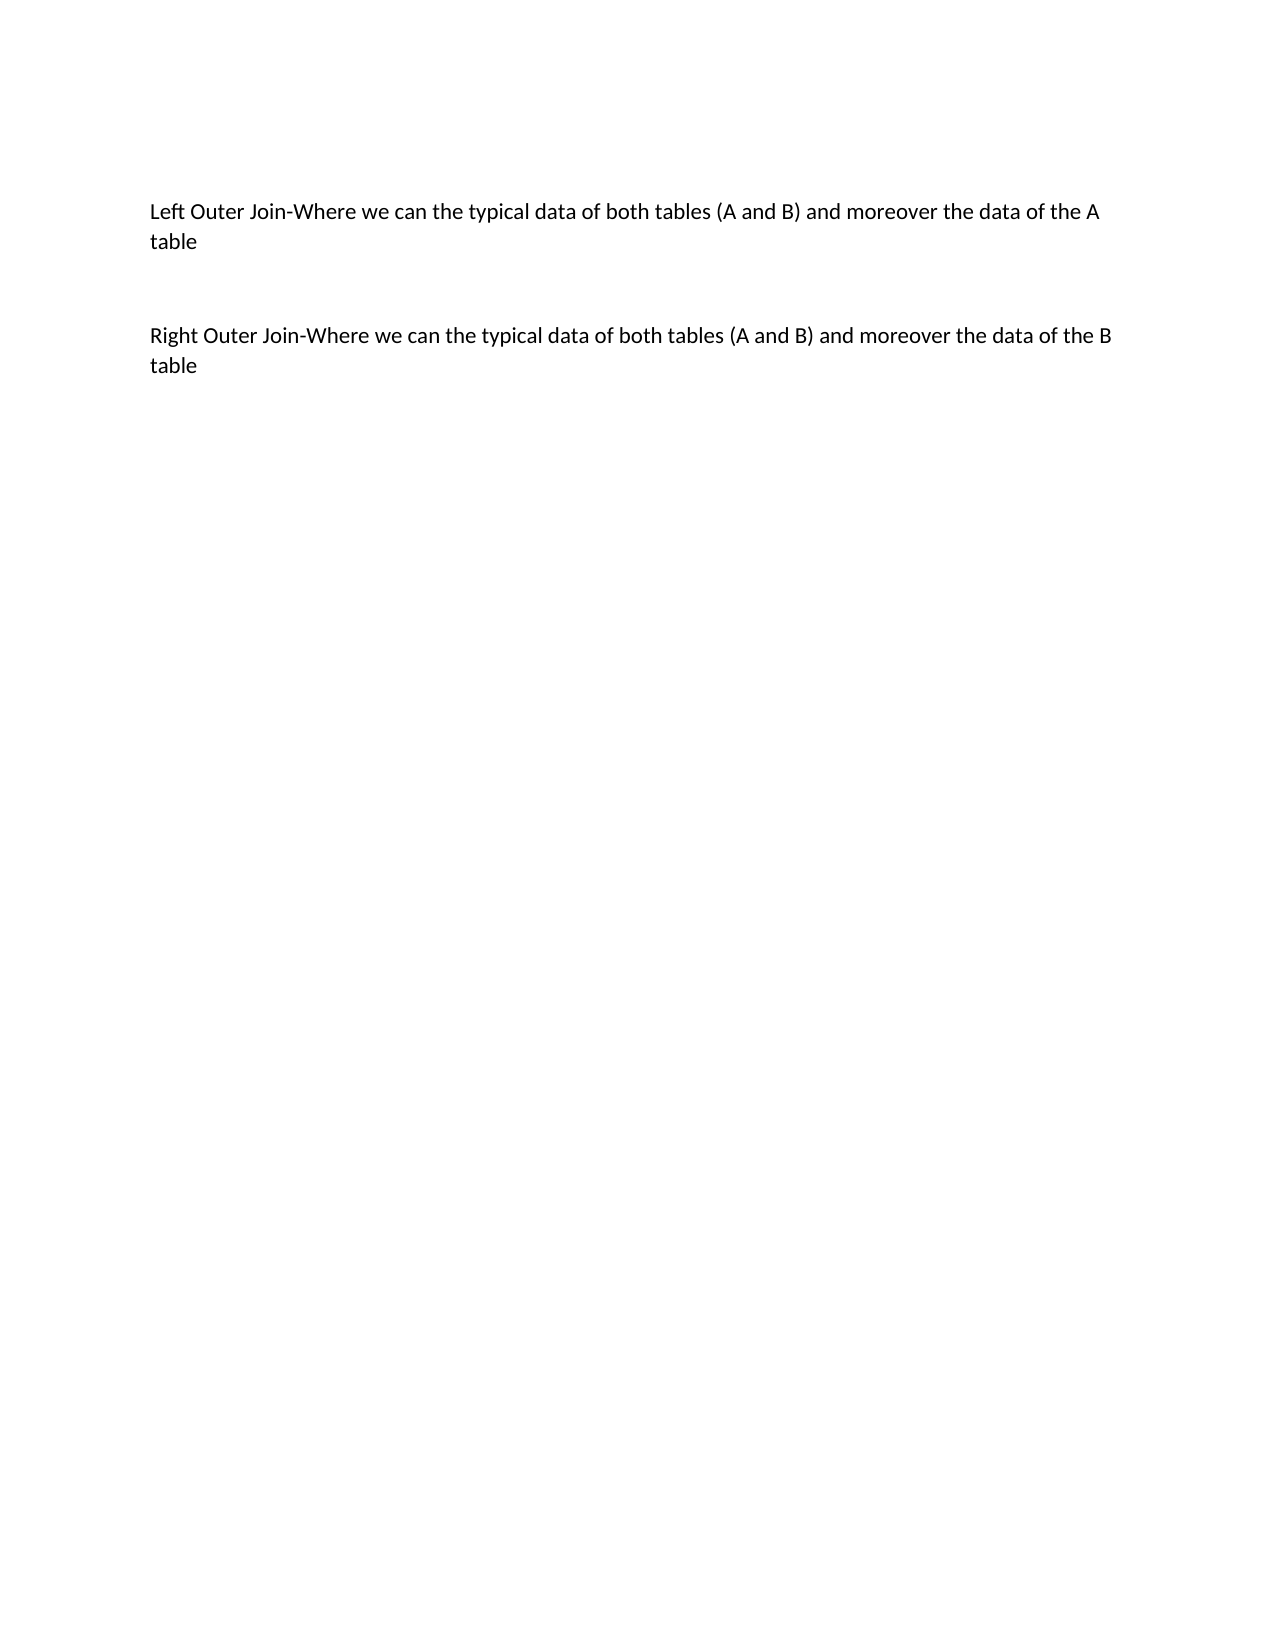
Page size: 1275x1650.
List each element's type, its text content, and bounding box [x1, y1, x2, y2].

text Left Outer Join-Where we can the typical data of both tables (A and B) and moreover the data of the A table [150, 197, 1125, 255]
text Right Outer Join-Where we can the typical data of both tables (A and B) and moreover the data of the B table [150, 321, 1125, 379]
